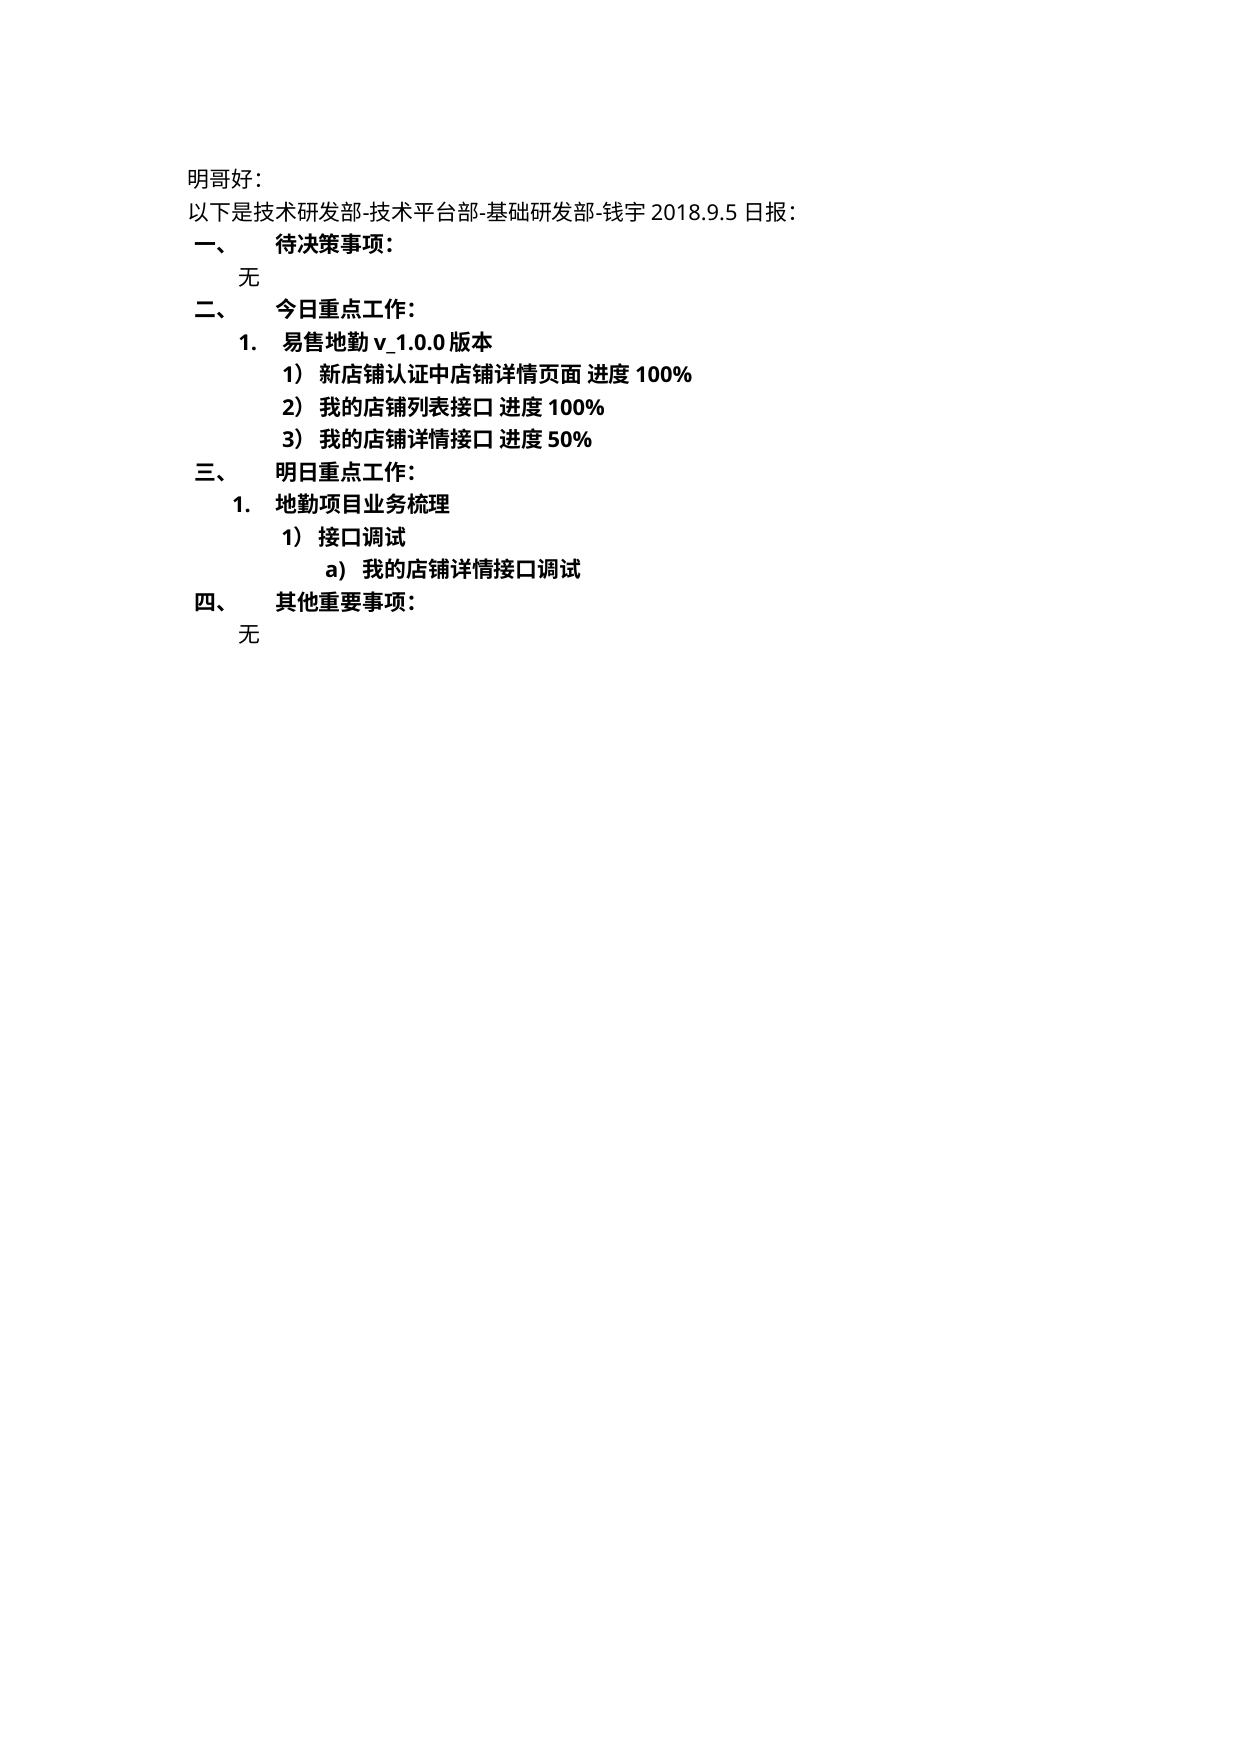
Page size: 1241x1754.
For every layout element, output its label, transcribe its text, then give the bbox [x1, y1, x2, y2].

list 易售地勤v_1.0.0版本 [238, 324, 1053, 357]
text 明哥好： [187, 162, 1053, 194]
list 今日重点工作： [194, 292, 1053, 324]
list 明日重点工作： [194, 454, 1053, 487]
list 我的店铺列表接口 进度100% [282, 389, 1053, 422]
list 地勤项目业务梳理 [232, 487, 1053, 519]
list 无 [238, 617, 1053, 649]
list 接口调试 [281, 519, 1053, 552]
list 待决策事项： [194, 227, 1053, 259]
list 我的店铺详情接口 进度50% [282, 422, 1053, 454]
text 无 [238, 259, 1053, 292]
list 我的店铺详情接口调试 [325, 552, 1053, 584]
text 以下是技术研发部-技术平台部-基础研发部-钱宇2018.9.5 日报： [187, 194, 1053, 227]
list 新店铺认证中店铺详情页面 进度100% [282, 357, 1053, 389]
list 其他重要事项： [194, 584, 1053, 617]
